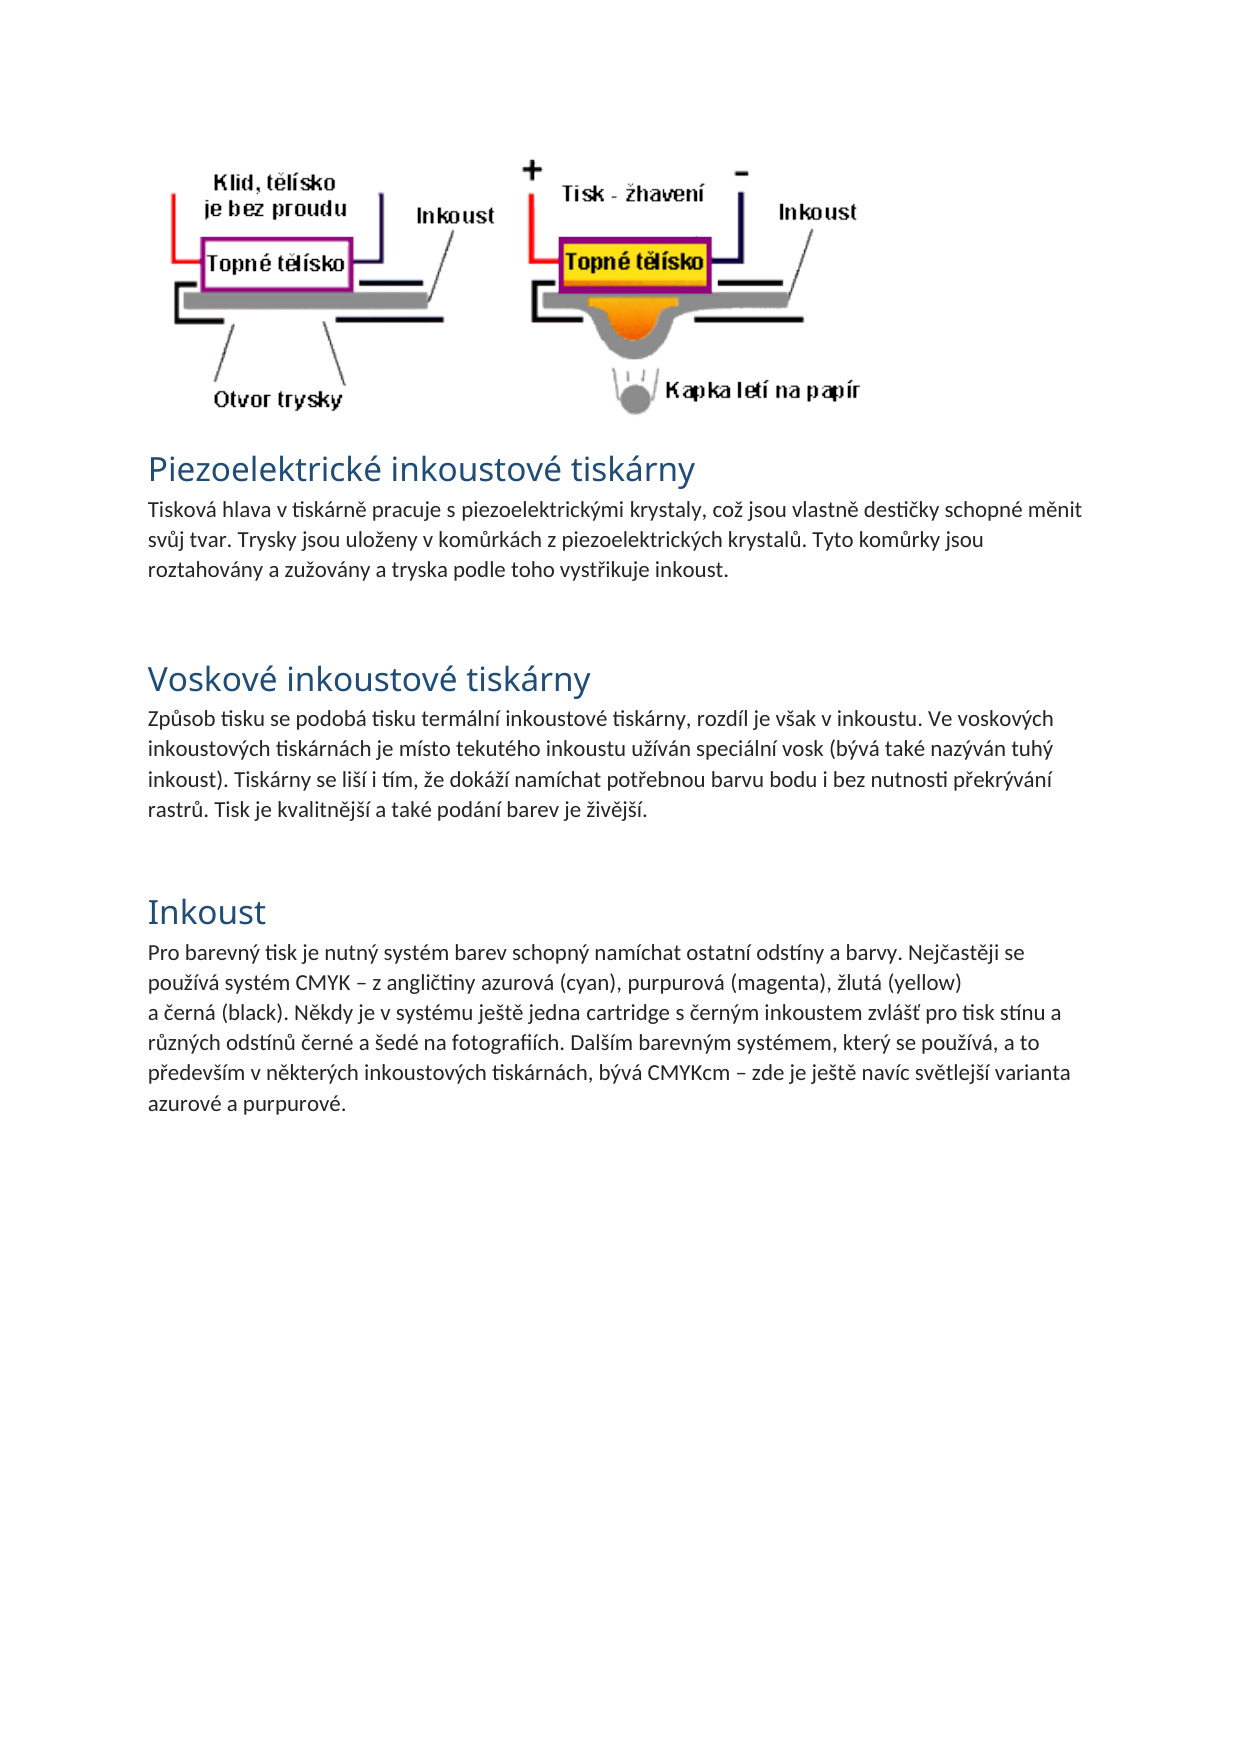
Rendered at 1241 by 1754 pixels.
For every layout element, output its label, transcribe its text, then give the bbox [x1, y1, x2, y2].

subtitle Piezoelektrické inkoustové tiskárny [148, 446, 1093, 491]
picture [147, 147, 879, 439]
subtitle Inkoust [148, 889, 1093, 934]
text Způsob tisku se podobá tisku termální inkoustové tiskárny, rozdíl je však v inkoustu. Ve voskových inkoustových tiskárnách je místo tekutého inkoustu užíván speciální vosk (bývá také nazýván tuhý inkoust). Tiskárny se liší i tím, že dokáží namíchat potřebnou barvu bodu i bez nutnosti překrývání rastrů. Tisk je kvalitnější a také podání barev je živější. [148, 704, 1093, 823]
text Pro barevný tisk je nutný systém barev schopný namíchat ostatní odstíny a barvy. Nejčastěji se používá systém CMYK – z angličtiny azurová (cyan), purpurová (magenta), žlutá (yellow) a černá (black). Někdy je v systému ještě jedna cartridge s černým inkoustem zvlášť pro tisk stínu a různých odstínů černé a šedé na fotografiích. Dalším barevným systémem, který se používá, a to především v některých inkoustových tiskárnách, bývá CMYKcm – zde je ještě navíc světlejší varianta azurové a purpurové. [148, 938, 1093, 1117]
subtitle Voskové inkoustové tiskárny [148, 655, 1093, 701]
text Tisková hlava v tiskárně pracuje s piezoelektrickými krystaly, což jsou vlastně destičky schopné měnit svůj tvar. Trysky jsou uloženy v komůrkách z piezoelektrických krystalů. Tyto komůrky jsou roztahovány a zužovány a tryska podle toho vystřikuje inkoust. [148, 495, 1093, 583]
